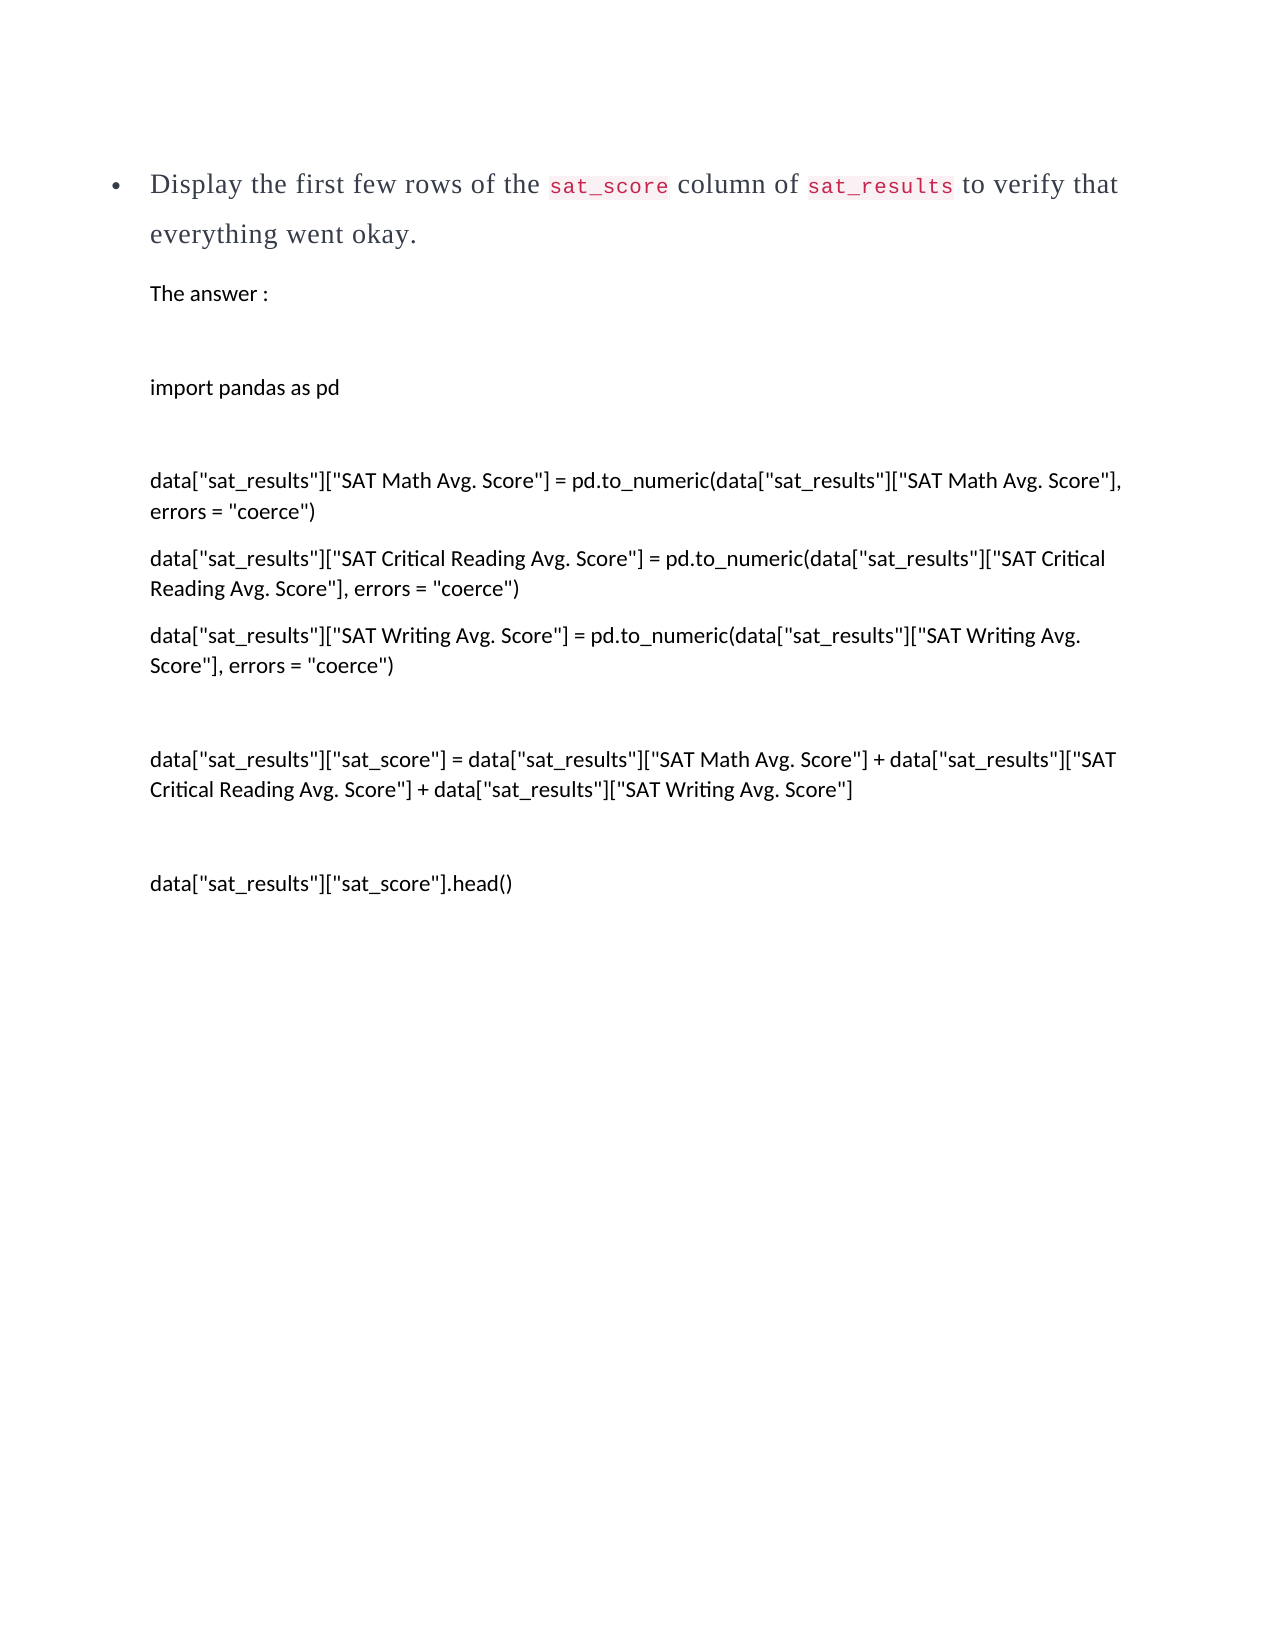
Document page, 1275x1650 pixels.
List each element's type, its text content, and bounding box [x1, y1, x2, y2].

text data["sat_results"]["sat_score"].head() [150, 869, 1125, 897]
text data["sat_results"]["sat_score"] = data["sat_results"]["SAT Math Avg. Score"] + data["sat_results"]["SAT Critical Reading Avg. Score"] + data["sat_results"]["SAT Writing Avg. Score"] [150, 745, 1125, 803]
text The answer : [150, 279, 1125, 307]
text data["sat_results"]["SAT Math Avg. Score"] = pd.to_numeric(data["sat_results"]["SAT Math Avg. Score"], errors = "coerce") [150, 467, 1125, 525]
list Display the first few rows of the sat_score column of sat_results to verify that everything went okay. [112, 150, 1125, 250]
text data["sat_results"]["SAT Critical Reading Avg. Score"] = pd.to_numeric(data["sat_results"]["SAT Critical Reading Avg. Score"], errors = "coerce") [150, 544, 1125, 602]
text import pandas as pd [150, 373, 1125, 401]
text data["sat_results"]["SAT Writing Avg. Score"] = pd.to_numeric(data["sat_results"]["SAT Writing Avg. Score"], errors = "coerce") [150, 621, 1125, 679]
